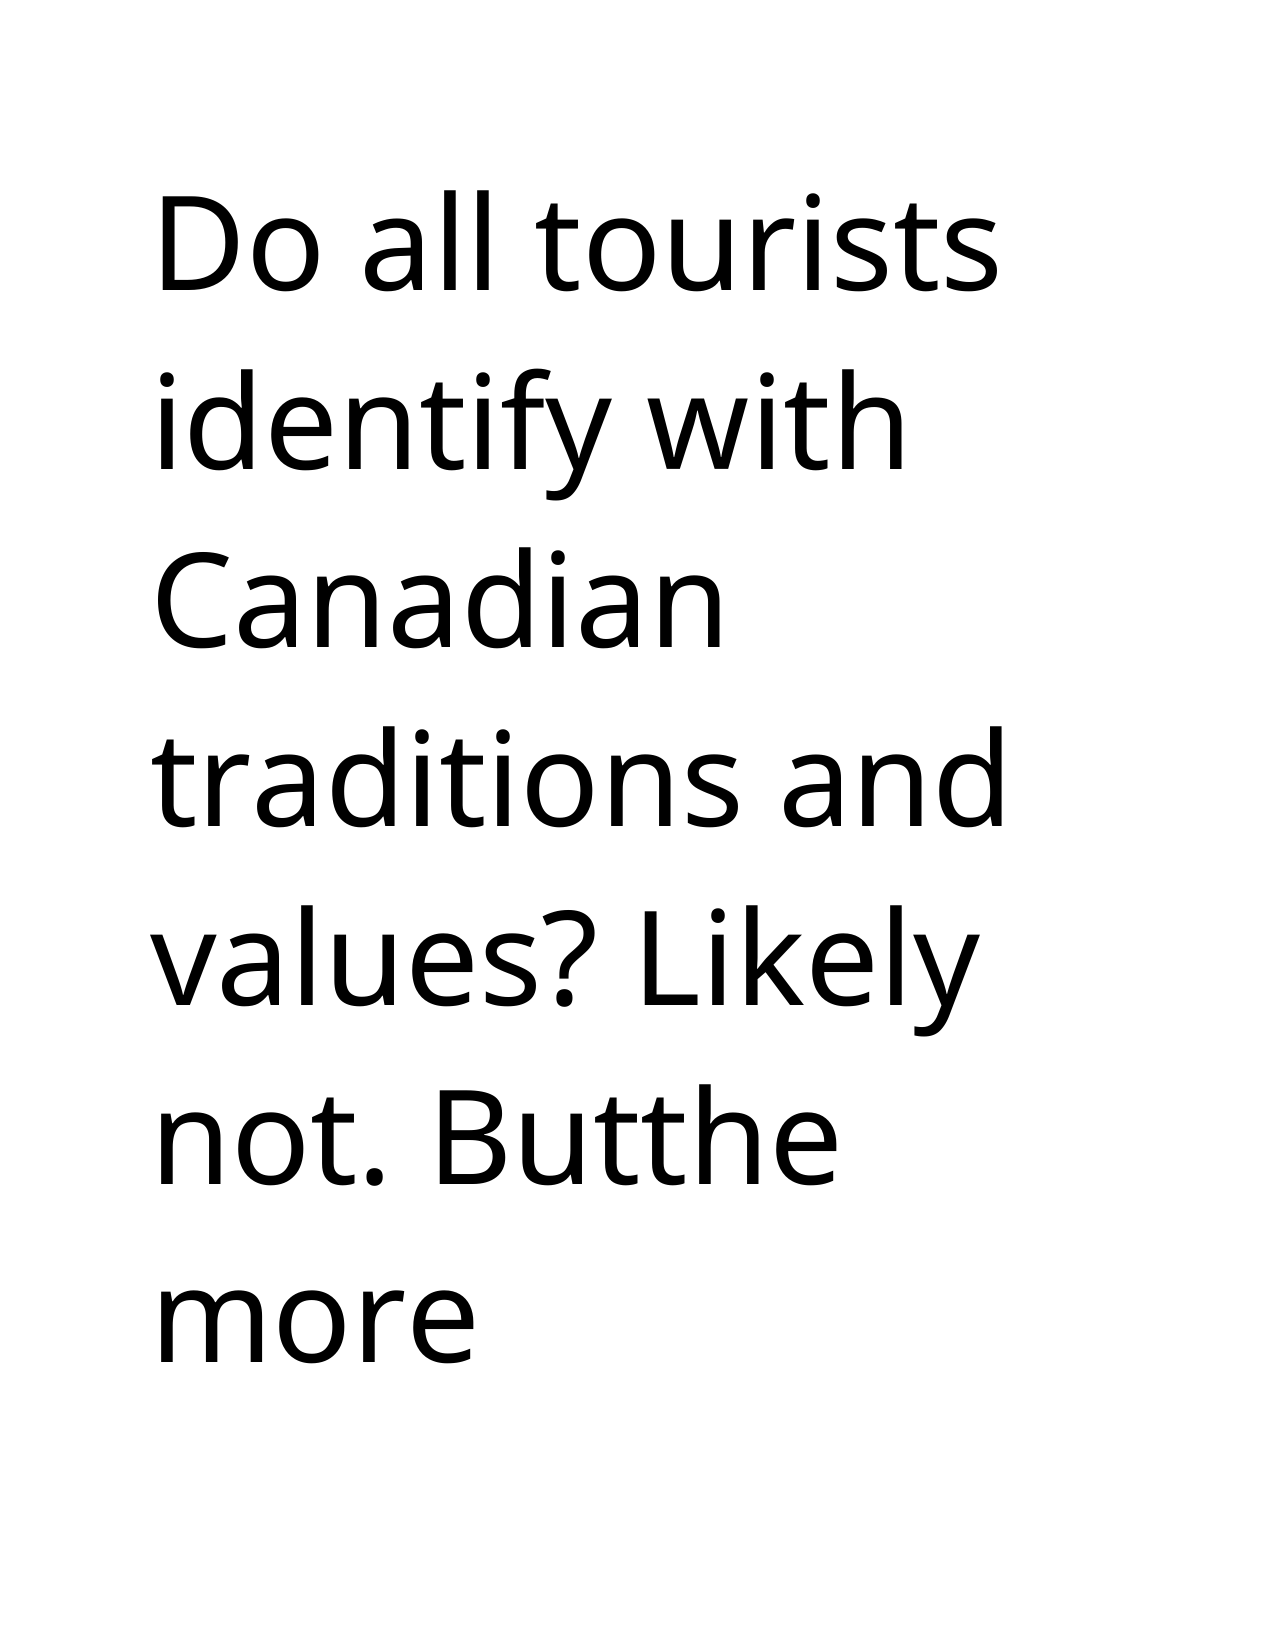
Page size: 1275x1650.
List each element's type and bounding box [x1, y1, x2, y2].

text [150, 150, 1125, 1401]
